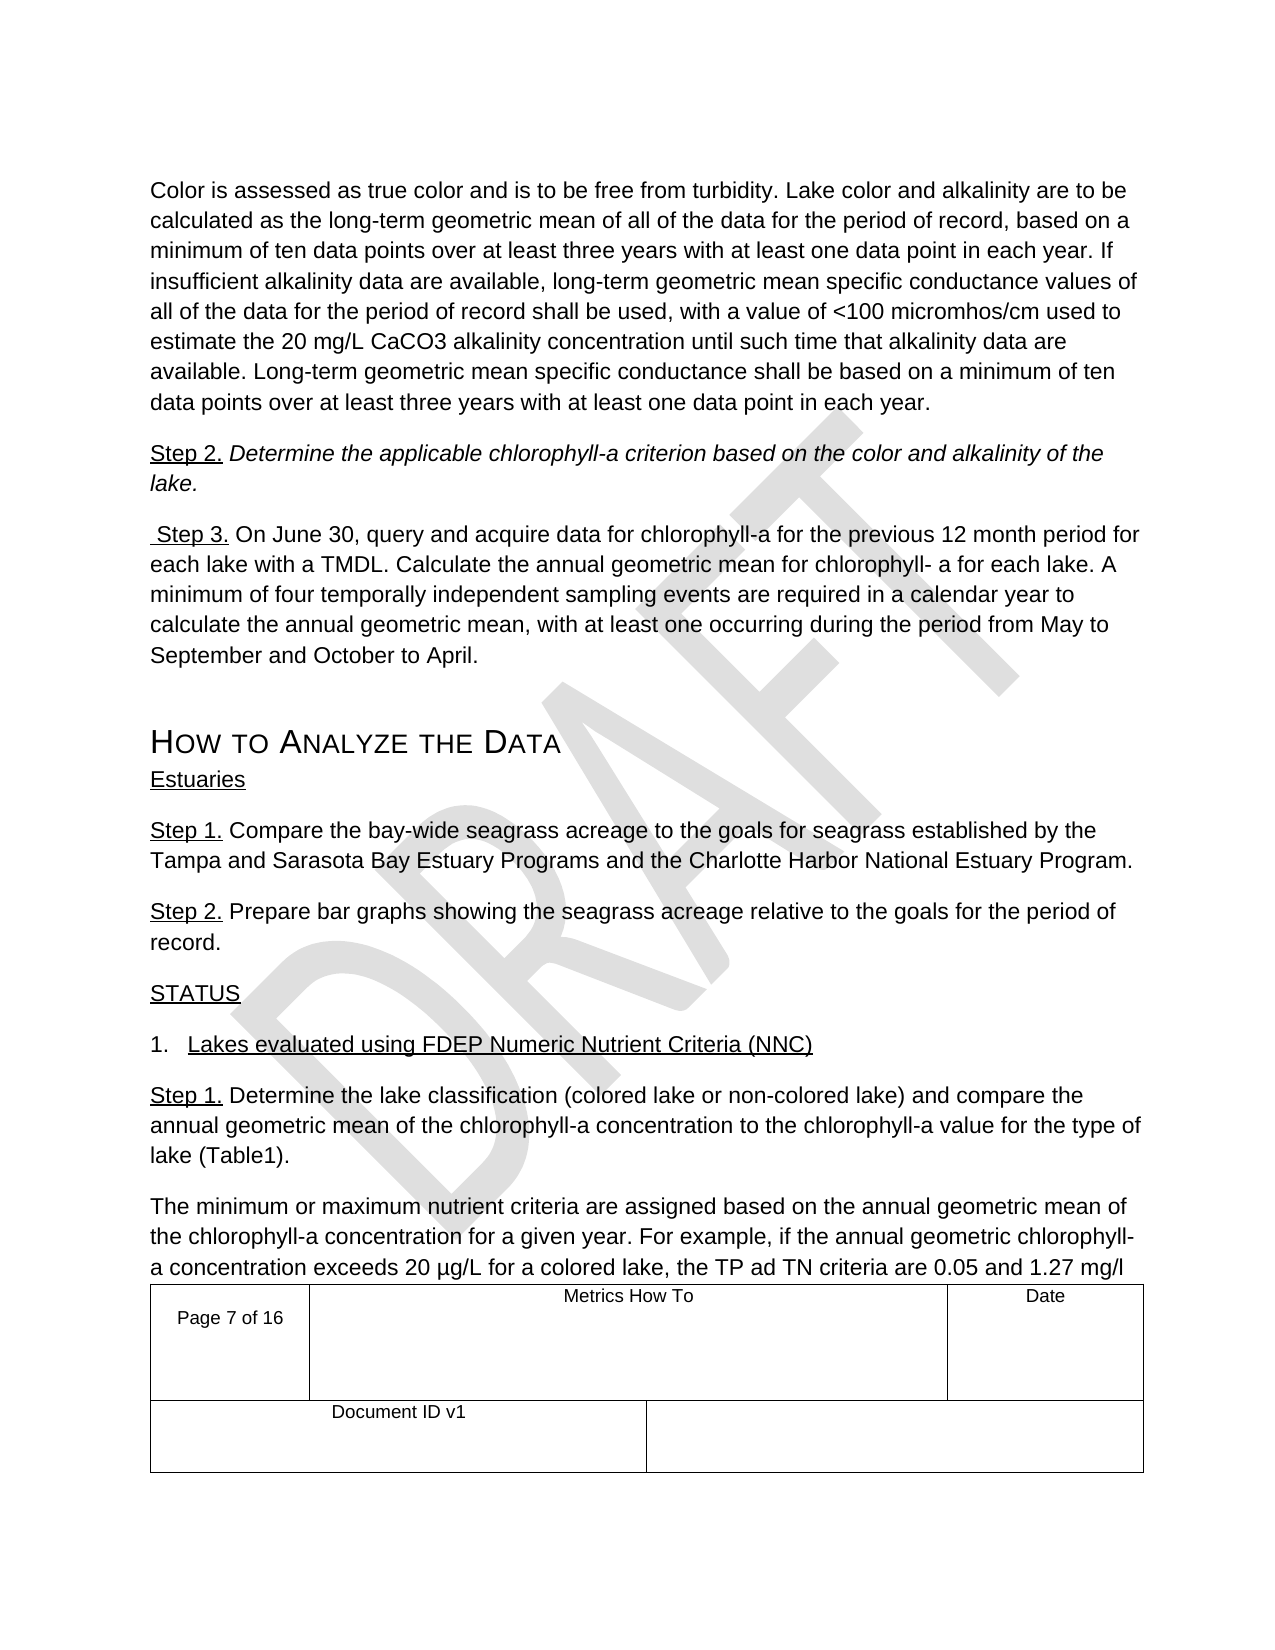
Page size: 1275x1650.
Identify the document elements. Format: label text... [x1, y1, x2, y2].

text Step 1. Compare the bay-wide seagrass acreage to the goals for seagrass established by the Tampa and Sarasota Bay Estuary Programs and the Charlotte Harbor National Estuary Program. [150, 817, 1144, 874]
subtitle How to Analyze the Data [150, 722, 1144, 760]
text STATUS [150, 979, 1144, 1006]
text Step 1. Determine the lake classification (colored lake or non-colored lake) and compare the annual geometric mean of the chlorophyll-a concentration to the chlorophyll-a value for the type of lake (Table1). [150, 1082, 1144, 1168]
text Step 2. Determine the applicable chlorophyll-a criterion based on the color and alkalinity of the lake. [150, 439, 1144, 496]
text Step 2. Prepare bar graphs showing the seagrass acreage relative to the goals for the period of record. [150, 898, 1144, 955]
list Lakes evaluated using FDEP Numeric Nutrient Criteria (NNC) [150, 1031, 1144, 1057]
text Color is assessed as true color and is to be free from turbidity. Lake color and alkalinity are to be calculated as the long-term geometric mean of all of the data for the period of record, based on a minimum of ten data points over at least three years with at least one data point in each year. If insufficient alkalinity data are available, long-term geometric mean specific conductance values of all of the data for the period of record shall be used, with a value of <100 micromhos/cm used to estimate the 20 mg/L CaCO3 alkalinity concentration until such time that alkalinity data are available. Long-term geometric mean specific conductance shall be based on a minimum of ten data points over at least three years with at least one data point in each year. [150, 177, 1144, 415]
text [150, 1193, 1144, 1280]
text Estuaries [150, 766, 1144, 792]
text Step 3. On June 30, query and acquire data for chlorophyll-a for the previous 12 month period for each lake with a TMDL. Calculate the annual geometric mean for chlorophyll- a for each lake. A minimum of four temporally independent sampling events are required in a calendar year to calculate the annual geometric mean, with at least one occurring during the period from May to September and October to April. [150, 521, 1144, 668]
